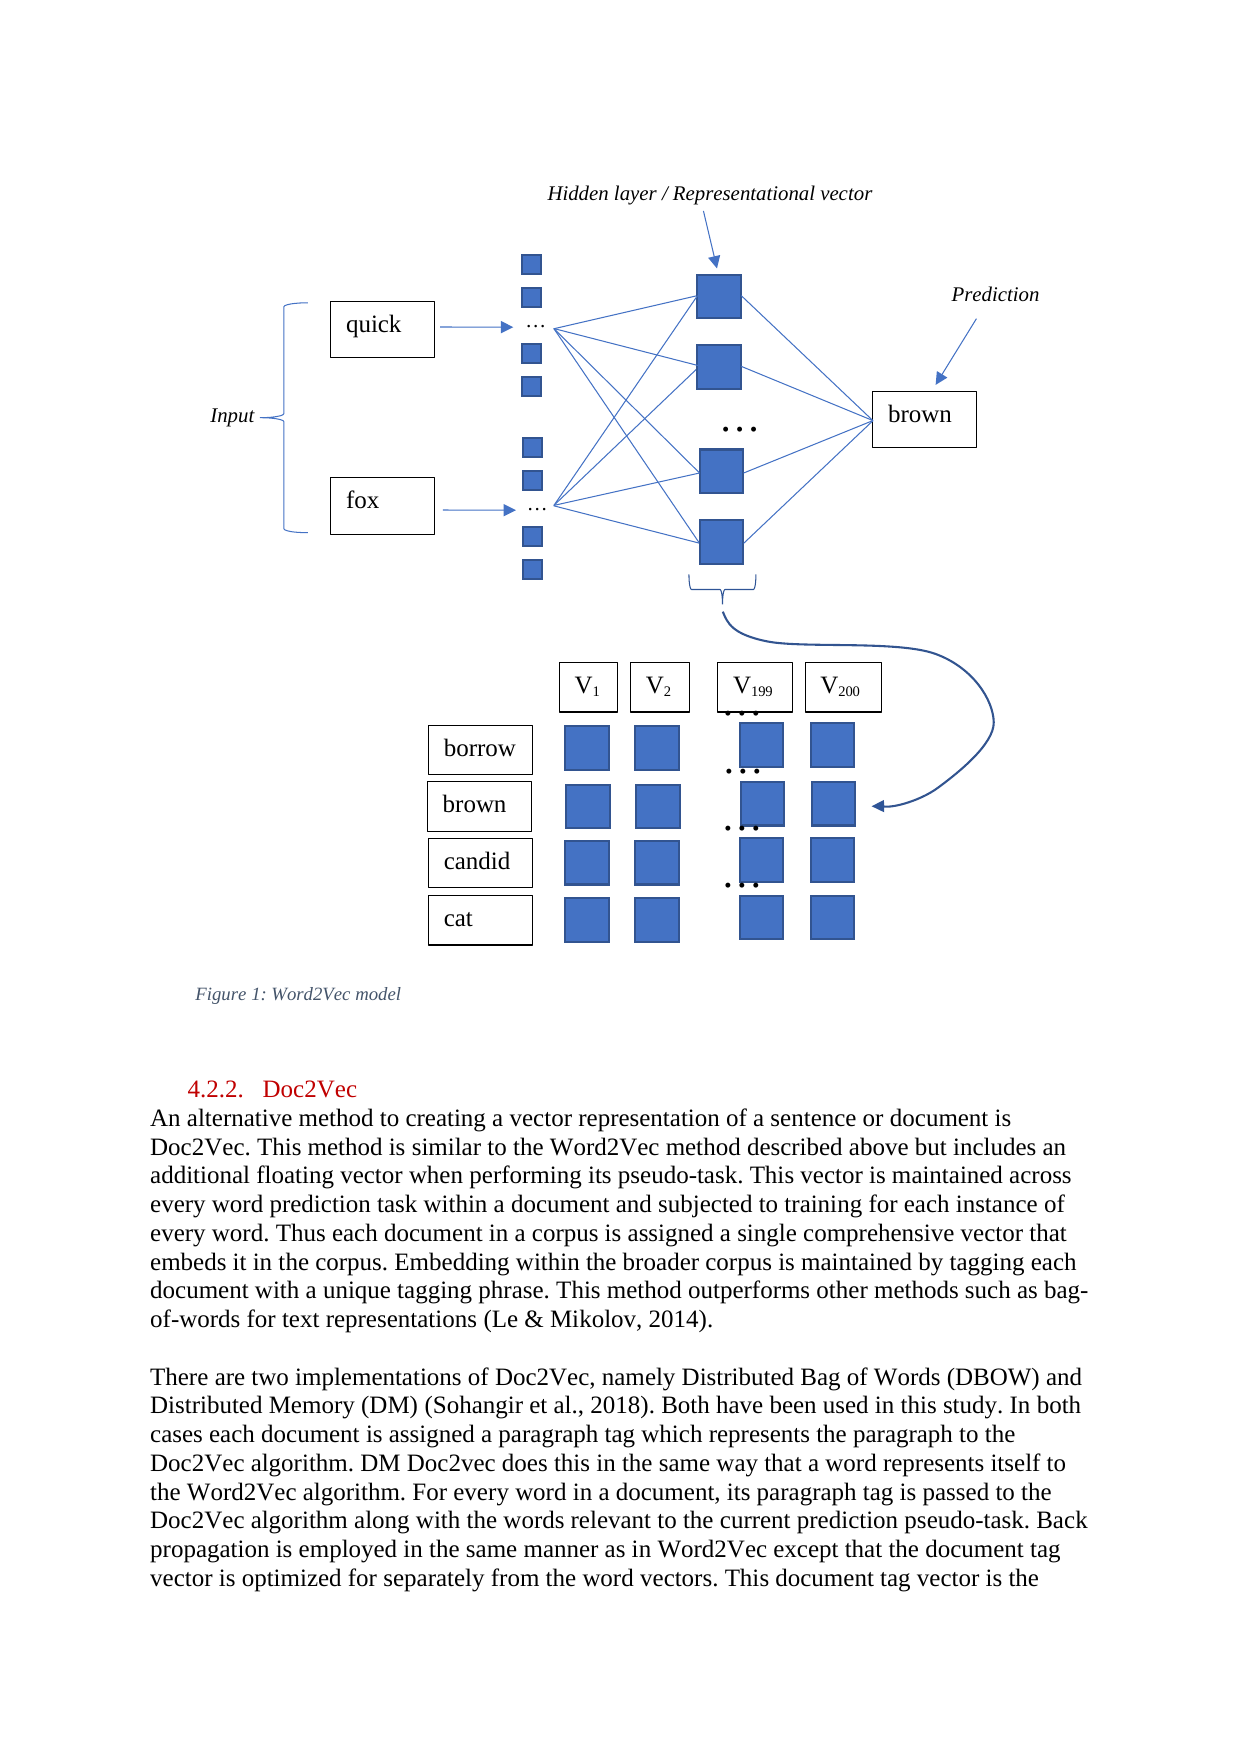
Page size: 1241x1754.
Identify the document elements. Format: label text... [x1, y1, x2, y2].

text An alternative method to creating a vector representation of a sentence or document is Doc2Vec. This method is similar to the Word2Vec method described above but includes an additional floating vector when performing its pseudo-task. This vector is maintained across every word prediction task within a document and subjected to training for each instance of every word. Thus each document in a corpus is assigned a single comprehensive vector that embeds it in the corpus. Embedding within the broader corpus is maintained by tagging each document with a unique tagging phrase. This method outperforms other methods such as bag-of-words for text representations . [150, 1103, 1090, 1333]
subtitle Doc2Vec [187, 1074, 1090, 1103]
